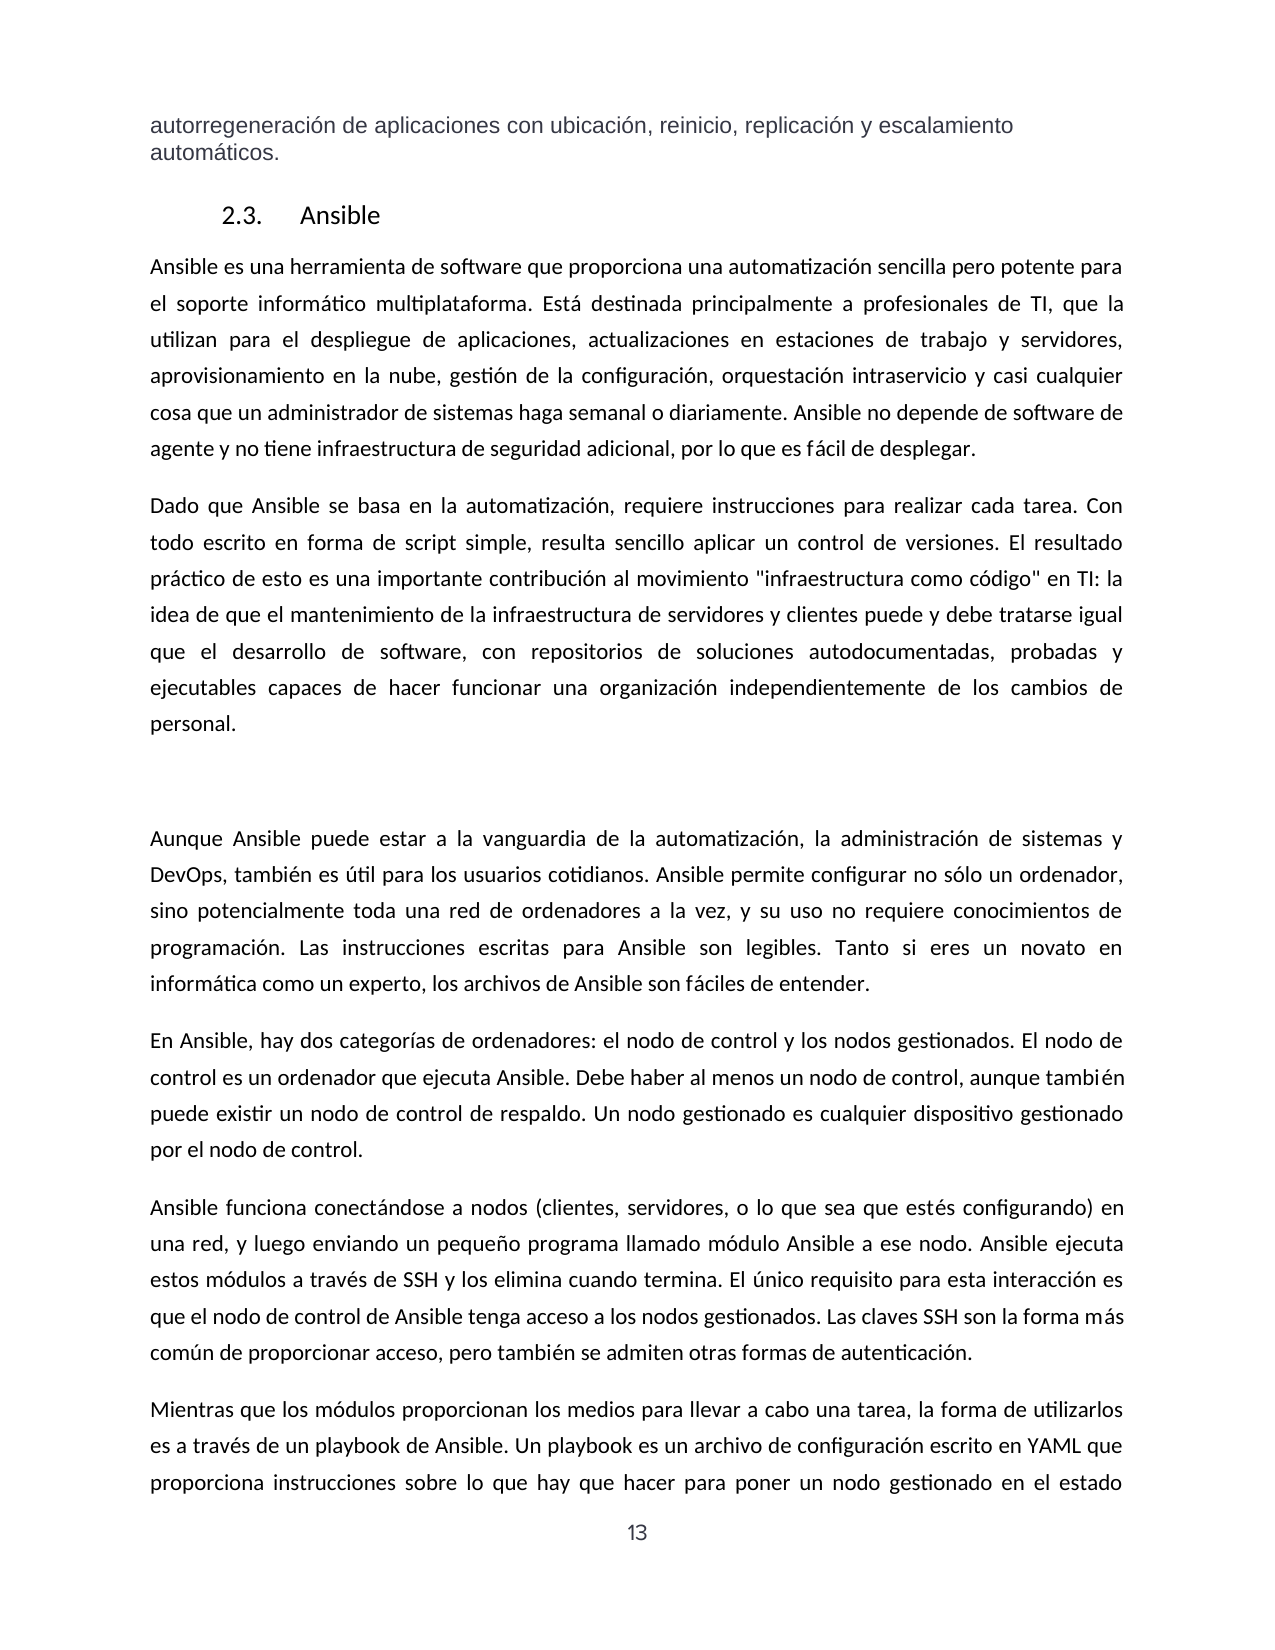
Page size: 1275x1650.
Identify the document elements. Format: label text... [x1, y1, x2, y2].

text Dado que Ansible se basa en la automatización, requiere instrucciones para realizar cada tarea. Con todo escrito en forma de script simple, resulta sencillo aplicar un control de versiones. El resultado práctico de esto es una importante contribución al movimiento "infraestructura como código" en TI: la idea de que el mantenimiento de la infraestructura de servidores y clientes puede y debe tratarse igual que el desarrollo de software, con repositorios de soluciones autodocumentadas, probadas y ejecutables capaces de hacer funcionar una organización independientemente de los cambios de personal. [150, 491, 1125, 737]
subtitle Ansible [262, 198, 1125, 232]
text Ansible funciona conectándose a nodos (clientes, servidores, o lo que sea que estés configurando) en una red, y luego enviando un pequeño programa llamado módulo Ansible a ese nodo. Ansible ejecuta estos módulos a través de SSH y los elimina cuando termina. El único requisito para esta interacción es que el nodo de control de Ansible tenga acceso a los nodos gestionados. Las claves SSH son la forma más común de proporcionar acceso, pero también se admiten otras formas de autenticación. [150, 1193, 1125, 1366]
text Aunque Ansible puede estar a la vanguardia de la automatización, la administración de sistemas y DevOps, también es útil para los usuarios cotidianos. Ansible permite configurar no sólo un ordenador, sino potencialmente toda una red de ordenadores a la vez, y su uso no requiere conocimientos de programación. Las instrucciones escritas para Ansible son legibles. Tanto si eres un novato en informática como un experto, los archivos de Ansible son fáciles de entender. [150, 824, 1125, 997]
text En Ansible, hay dos categorías de ordenadores: el nodo de control y los nodos gestionados. El nodo de control es un ordenador que ejecuta Ansible. Debe haber al menos un nodo de control, aunque también puede existir un nodo de control de respaldo. Un nodo gestionado es cualquier dispositivo gestionado por el nodo de control. [150, 1026, 1125, 1163]
text Ansible es una herramienta de software que proporciona una automatización sencilla pero potente para el soporte informático multiplataforma. Está destinada principalmente a profesionales de TI, que la utilizan para el despliegue de aplicaciones, actualizaciones en estaciones de trabajo y servidores, aprovisionamiento en la nube, gestión de la configuración, orquestación intraservicio y casi cualquier cosa que un administrador de sistemas haga semanal o diariamente. Ansible no depende de software de agente y no tiene infraestructura de seguridad adicional, por lo que es fácil de desplegar. [150, 252, 1125, 462]
text pod [150, 112, 1125, 165]
